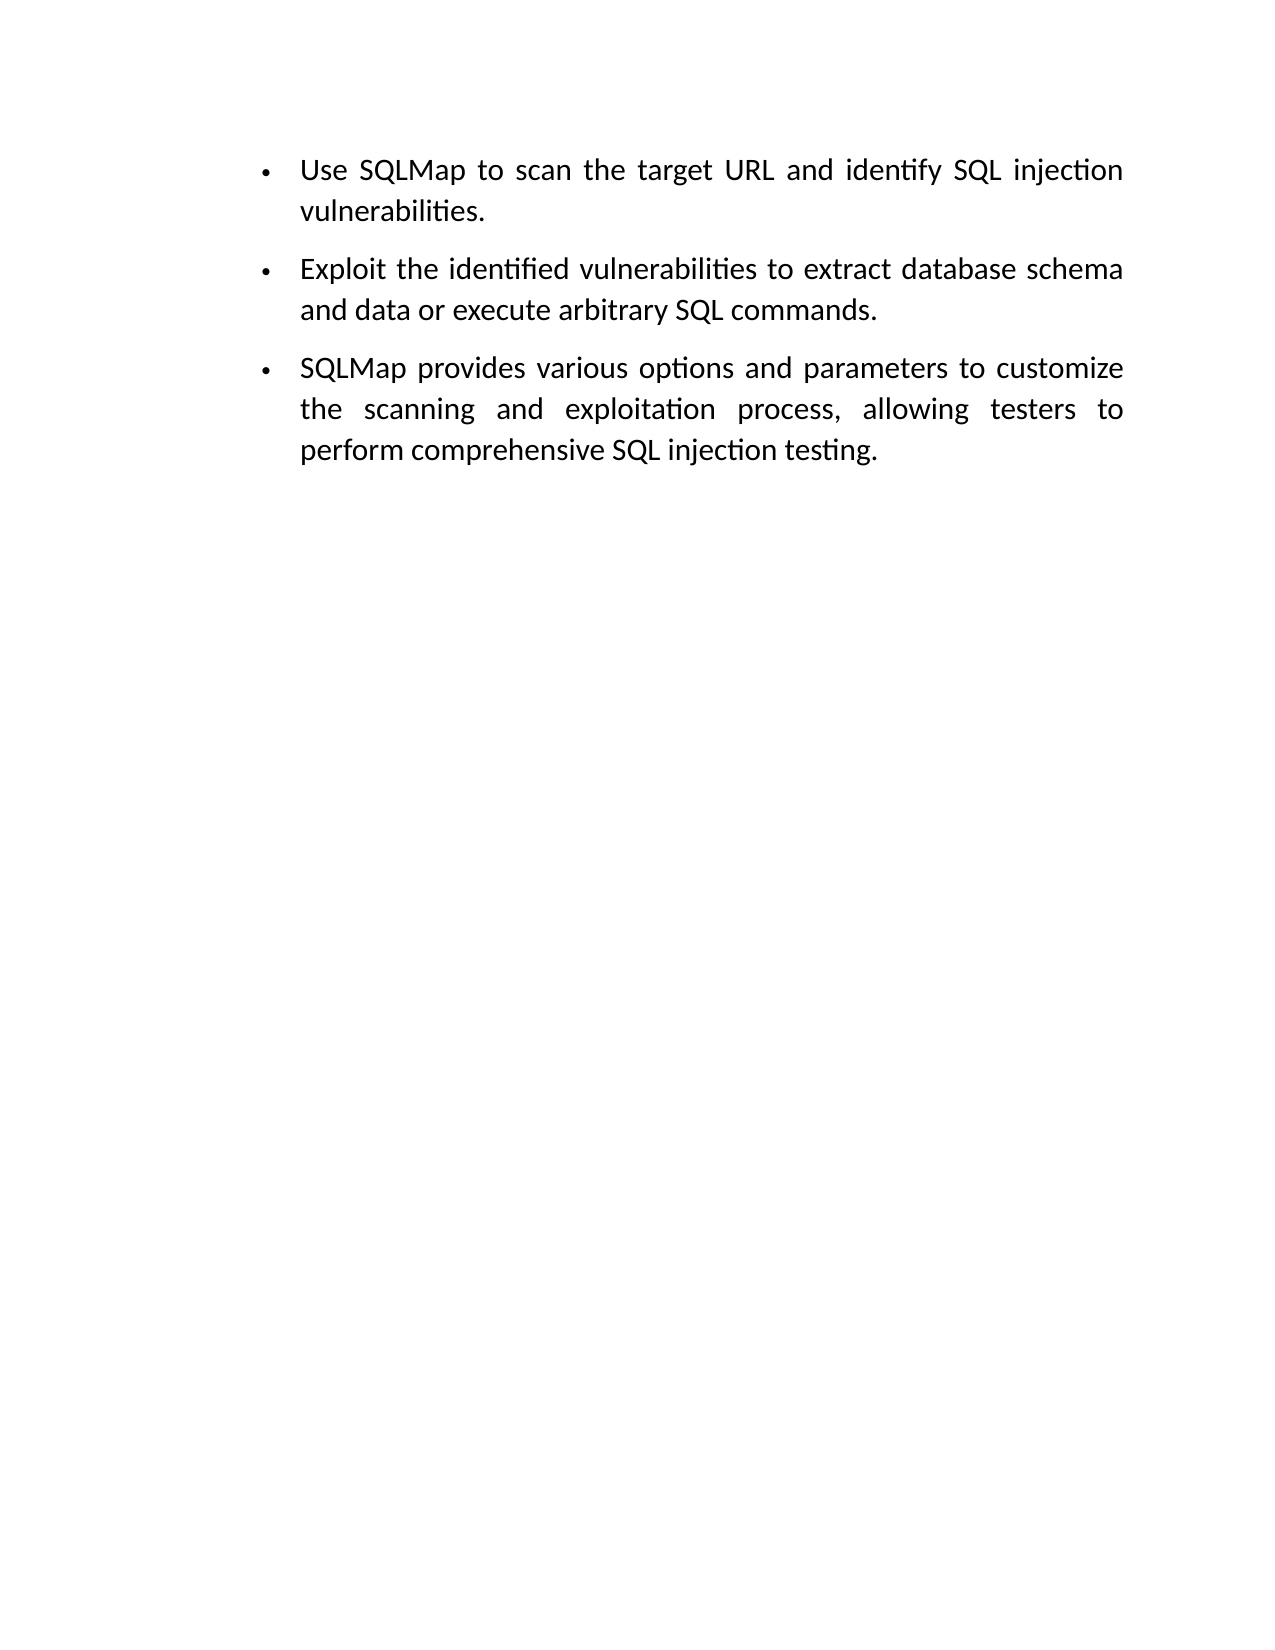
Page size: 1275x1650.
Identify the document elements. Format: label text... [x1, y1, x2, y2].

list Exploit the identified vulnerabilities to extract database schema and data or execute arbitrary SQL commands. [262, 249, 1125, 328]
list Use SQLMap to scan the target URL and identify SQL injection vulnerabilities. [262, 150, 1125, 229]
list SQLMap provides various options and parameters to customize the scanning and exploitation process, allowing testers to perform comprehensive SQL injection testing. [262, 348, 1125, 468]
